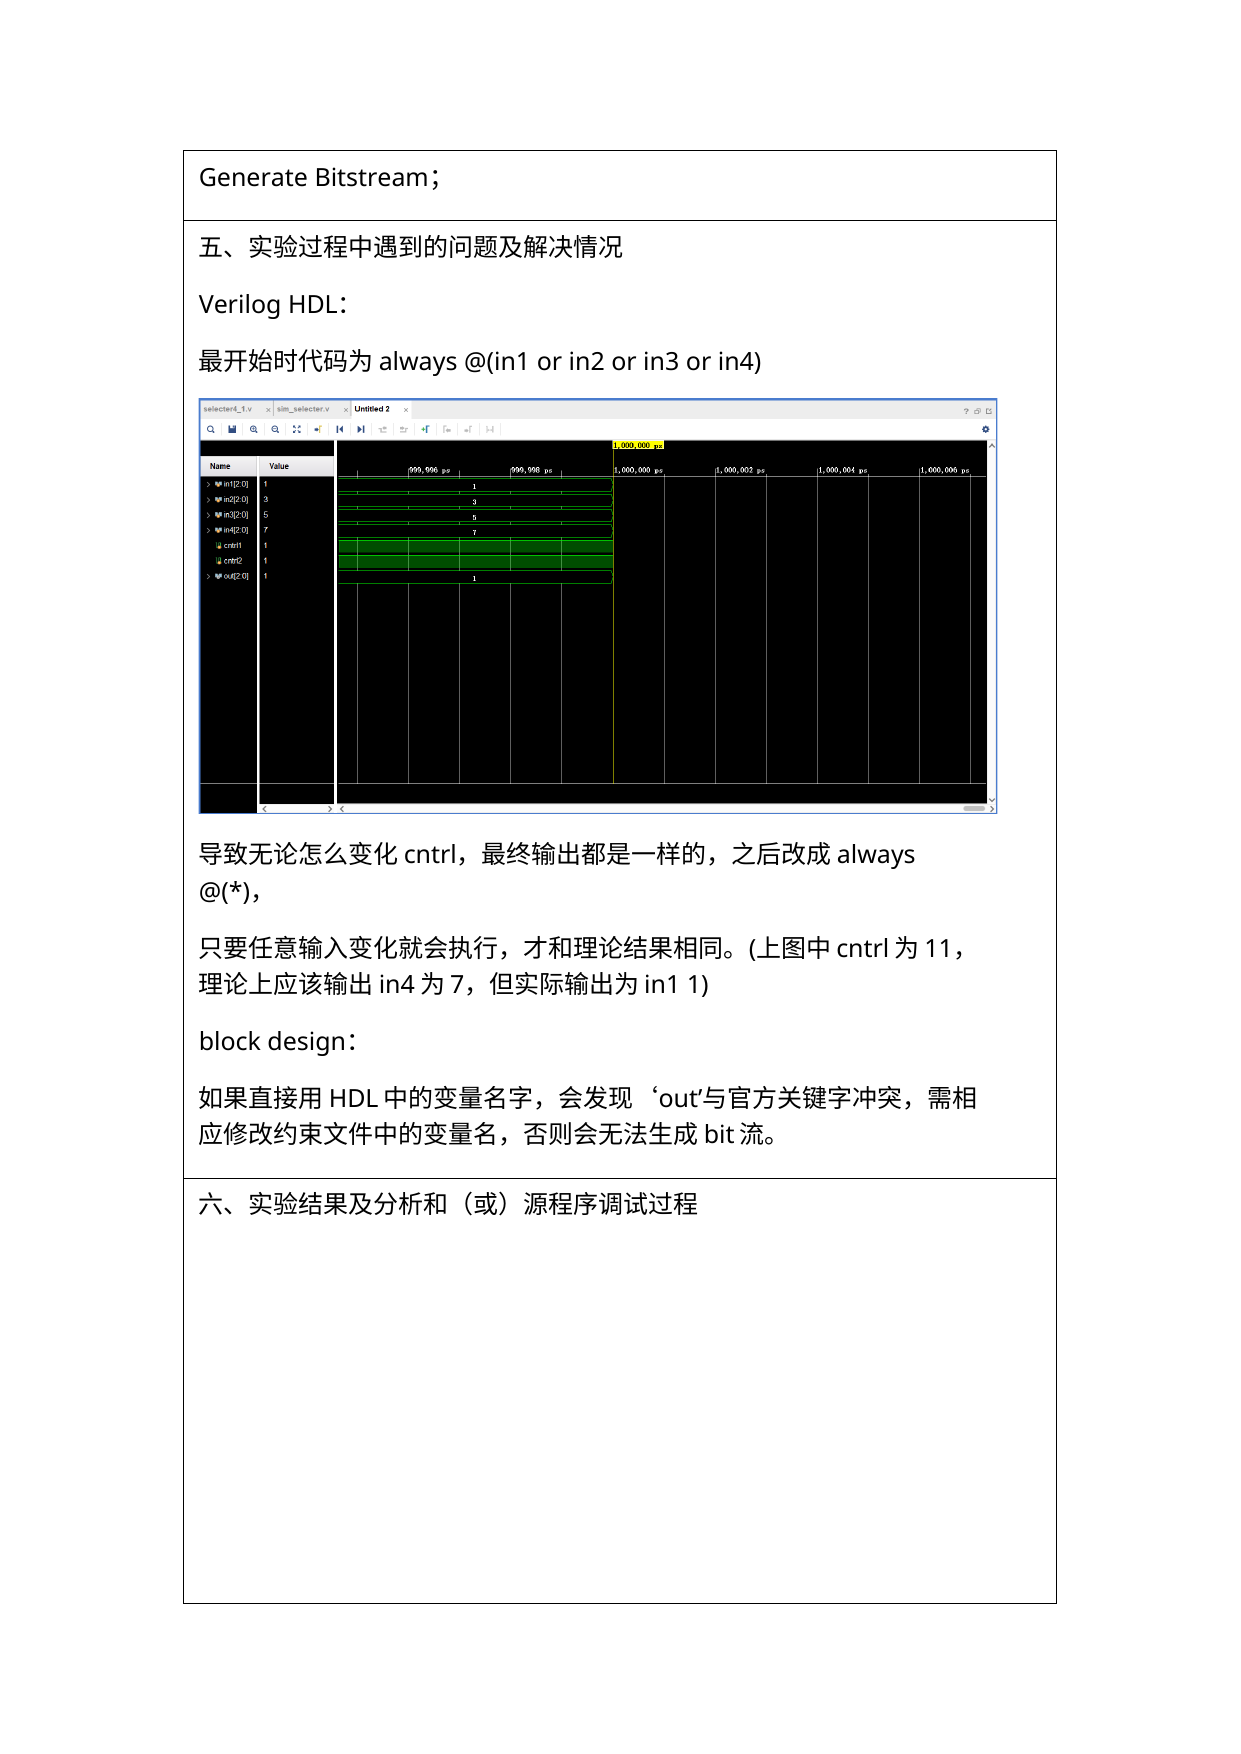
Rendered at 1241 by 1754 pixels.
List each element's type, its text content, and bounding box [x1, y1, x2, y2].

table_cell 五、实验过程中遇到的问题及解决情况 Verilog HDL： 最开始时代码为always @(in1 or in2 or in3 or in4) 导致无论怎么变化cntrl，最终输出都是一样的，之后改成always @(*)， 只要任意输入变化就会执行，才和理论结果相同。(上图中cntrl为11，理论上应该输出in4为7，但实际输出为in1 1) block design： 如果直接用HDL中的变量名字，会发现‘out’与官方关键字冲突，需相应修改约束文件中的变量名，否则会无法生成bit流。 [184, 221, 1056, 1178]
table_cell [184, 1179, 1056, 1603]
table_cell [184, 151, 1056, 220]
picture [198, 398, 998, 814]
